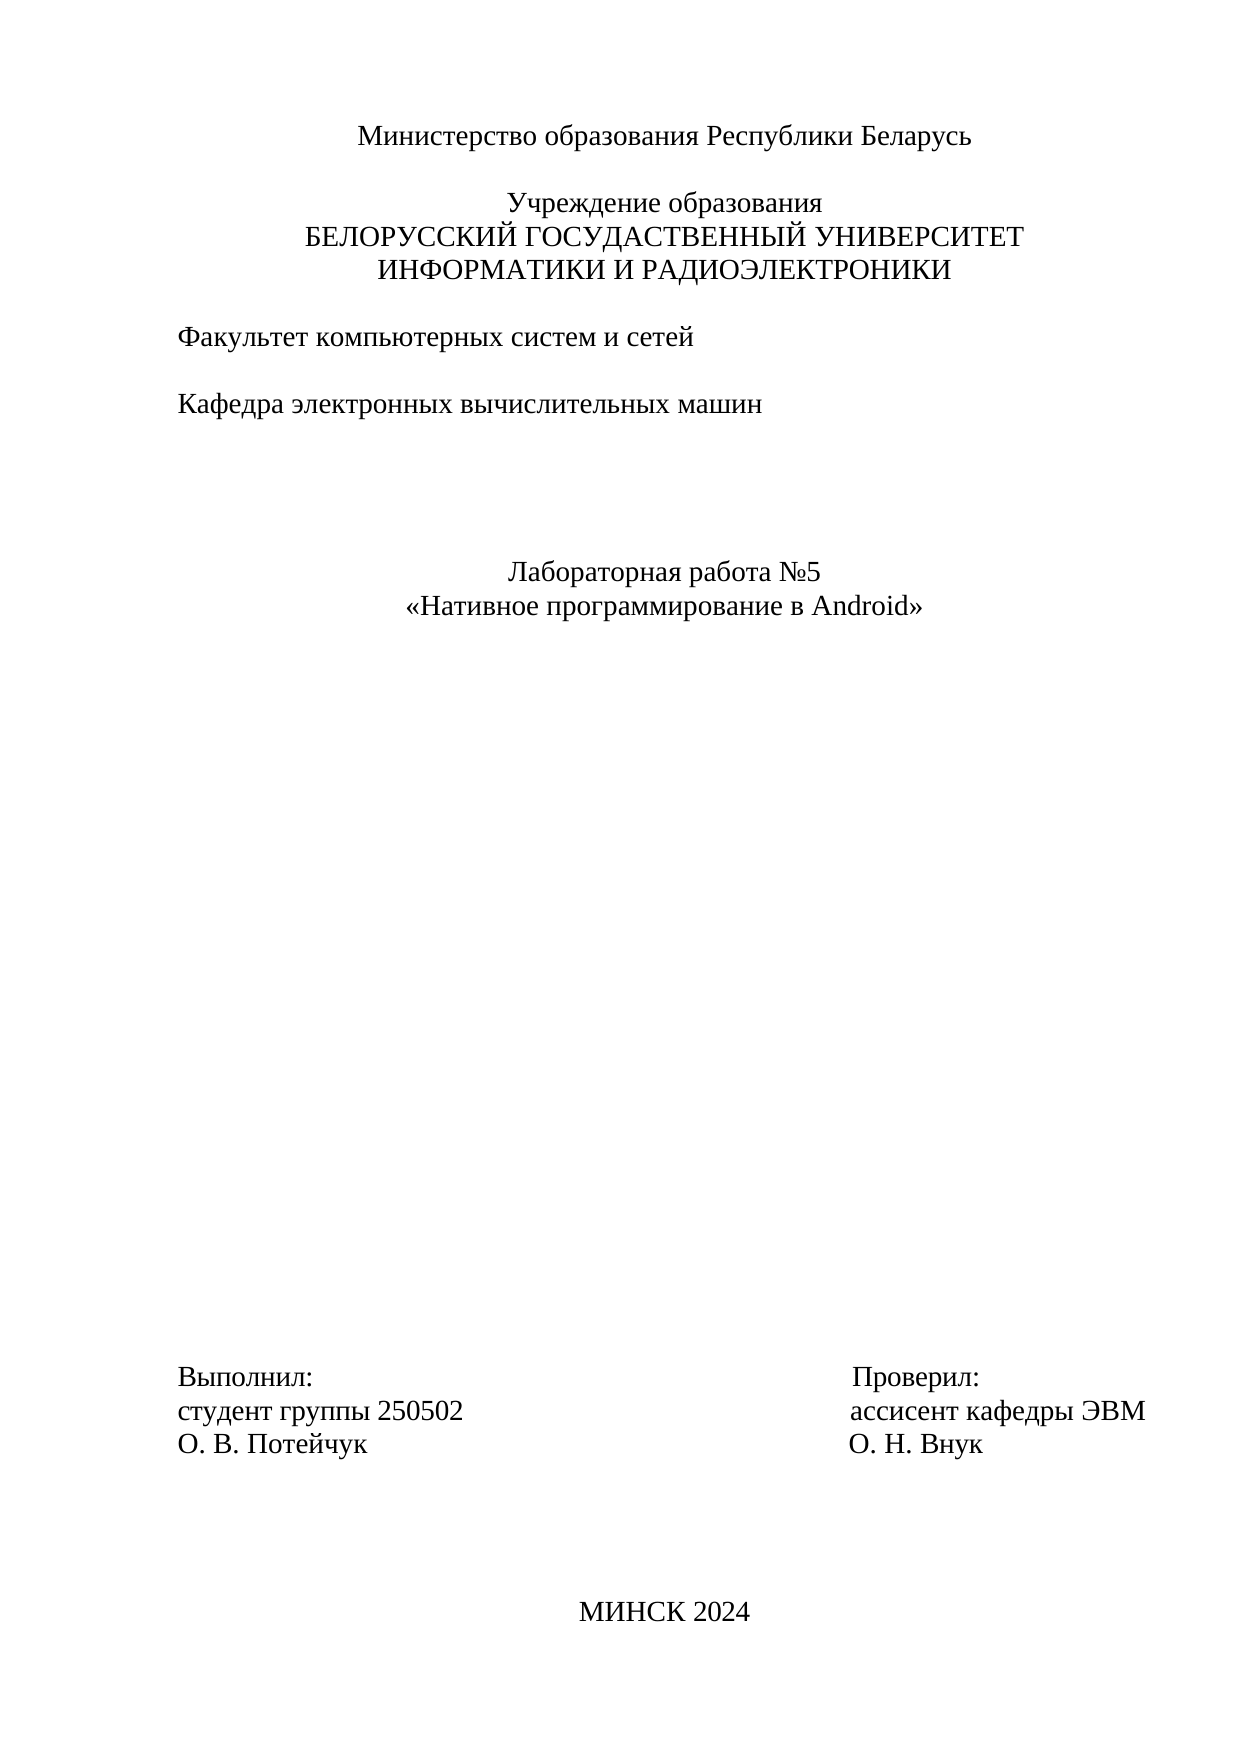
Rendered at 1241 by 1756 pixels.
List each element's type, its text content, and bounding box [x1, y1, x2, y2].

text Факультет компьютерных систем и сетей [177, 319, 1152, 353]
text ИНФОРМАТИКИ И РАДИОЭЛЕКТРОНИКИ [177, 252, 1152, 286]
text «Нативное программирование в Android» [177, 588, 1152, 621]
text студент группы 250502 ассисент кафедры ЭВМ [177, 1393, 1152, 1426]
text Кафедра электронных вычислительных машин [177, 386, 1152, 420]
text МИНСК 2024 [177, 1594, 1152, 1627]
text Учреждение образования [177, 185, 1152, 219]
text О. В. Потейчук О. Н. Внук [177, 1426, 1152, 1460]
text БЕЛОРУССКИЙ ГОСУДАСТВЕННЫЙ УНИВЕРСИТЕТ [177, 219, 1152, 252]
text Министерство образования Республики Беларусь [177, 118, 1152, 152]
text Лабораторная работа №5 [177, 554, 1152, 588]
text Выполнил: Проверил: [177, 1359, 1152, 1393]
